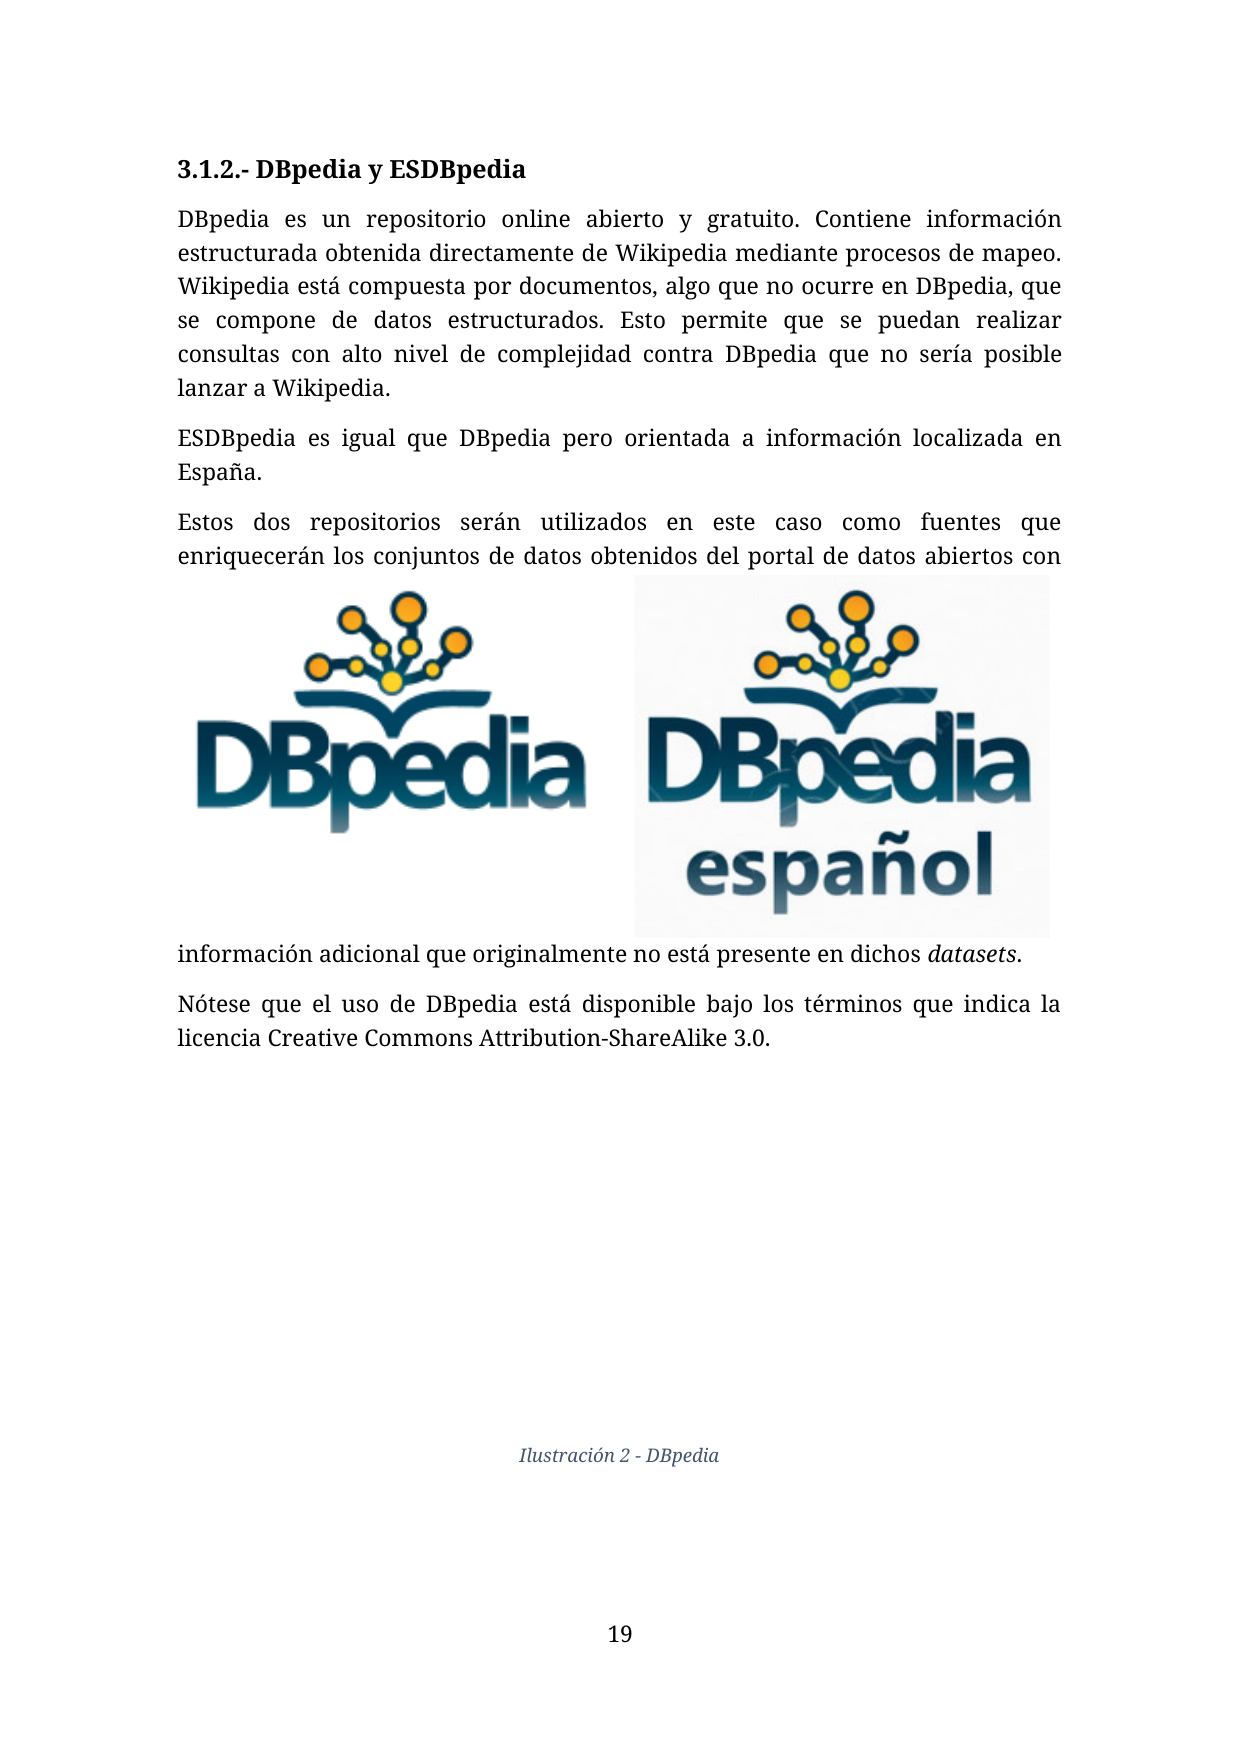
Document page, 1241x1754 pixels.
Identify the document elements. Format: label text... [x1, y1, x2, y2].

picture [634, 575, 1050, 938]
text ESDBpedia es igual que DBpedia pero orientada a información localizada en España. [177, 422, 1063, 487]
subtitle 3.1.2.- DBpedia y ESDBpedia [177, 152, 1063, 186]
text Nótese que el uso de DBpedia está disponible bajo los términos que indica la licencia Creative Commons Attribution-ShareAlike 3.0. [177, 988, 1063, 1053]
text DBpedia es un repositorio online abierto y gratuito. Contiene información estructurada obtenida directamente de Wikipedia mediante procesos de mapeo. Wikipedia está compuesta por documentos, algo que no ocurre en DBpedia, que se compone de datos estructurados. Esto permite que se puedan realizar consultas con alto nivel de complejidad contra DBpedia que no sería posible lanzar a Wikipedia. [177, 203, 1063, 403]
picture [190, 580, 597, 846]
